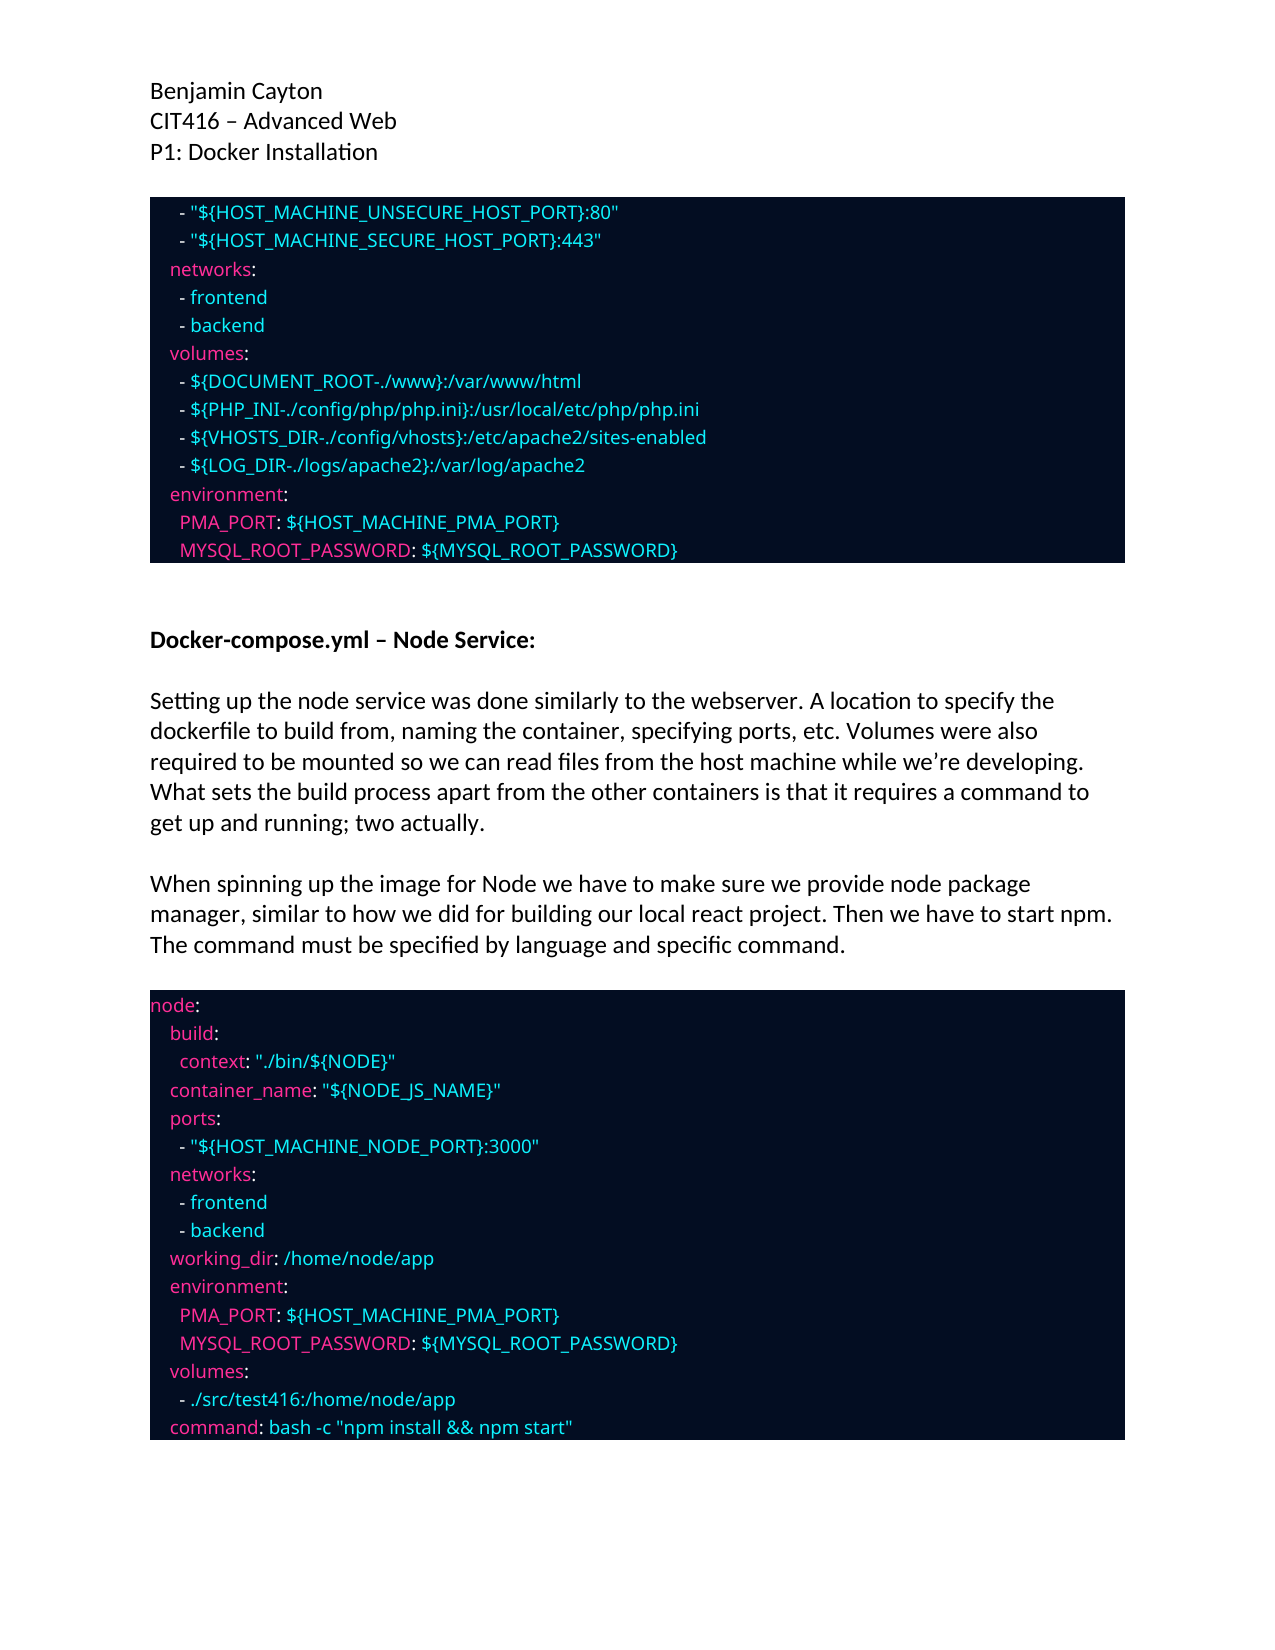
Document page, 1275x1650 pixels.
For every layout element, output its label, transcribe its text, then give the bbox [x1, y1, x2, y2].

text - "${HOST_MACHINE_UNSECURE_HOST_PORT}:80" [150, 197, 1125, 225]
text PMA_PORT: ${HOST_MACHINE_PMA_PORT} [150, 1299, 1125, 1327]
text context: "./bin/${NODE}" [150, 1046, 1125, 1074]
text networks: [150, 253, 1125, 281]
text - ${LOG_DIR-./logs/apache2}:/var/log/apache2 [150, 450, 1125, 478]
text volumes: [150, 1356, 1125, 1384]
text environment: [150, 1271, 1125, 1299]
text Docker-compose.yml – Node Service: [150, 624, 1125, 654]
text - "${HOST_MACHINE_NODE_PORT}:3000" [150, 1131, 1125, 1159]
text volumes: [150, 338, 1125, 366]
text - ${DOCUMENT_ROOT-./www}:/var/www/html [150, 366, 1125, 394]
text PMA_PORT: ${HOST_MACHINE_PMA_PORT} [150, 506, 1125, 534]
text - backend [150, 1215, 1125, 1243]
text build: [150, 1018, 1125, 1046]
text - ./src/test416:/home/node/app [150, 1384, 1125, 1412]
text networks: [150, 1159, 1125, 1187]
text command: bash -c "npm install && npm start" [150, 1412, 1125, 1440]
text When spinning up the image for Node we have to make sure we provide node package manager, similar to how we did for building our local react project. Then we have to start npm. The command must be specified by language and specific command. [150, 868, 1125, 959]
text MYSQL_ROOT_PASSWORD: ${MYSQL_ROOT_PASSWORD} [150, 534, 1125, 563]
text working_dir: /home/node/app [150, 1243, 1125, 1271]
text - backend [150, 309, 1125, 338]
text ports: [150, 1102, 1125, 1131]
text container_name: "${NODE_JS_NAME}" [150, 1074, 1125, 1102]
text - ${VHOSTS_DIR-./config/vhosts}:/etc/apache2/sites-enabled [150, 422, 1125, 450]
text - "${HOST_MACHINE_SECURE_HOST_PORT}:443" [150, 225, 1125, 253]
text node: [150, 990, 1125, 1018]
text MYSQL_ROOT_PASSWORD: ${MYSQL_ROOT_PASSWORD} [150, 1327, 1125, 1356]
text environment: [150, 478, 1125, 506]
text - frontend [150, 281, 1125, 309]
text - ${PHP_INI-./config/php/php.ini}:/usr/local/etc/php/php.ini [150, 394, 1125, 422]
text - frontend [150, 1187, 1125, 1215]
text Setting up the node service was done similarly to the webserver. A location to specify the dockerfile to build from, naming the container, specifying ports, etc. Volumes were also required to be mounted so we can read files from the host machine while we’re developing. What sets the build process apart from the other containers is that it requires a command to get up and running; two actually. [150, 685, 1125, 837]
